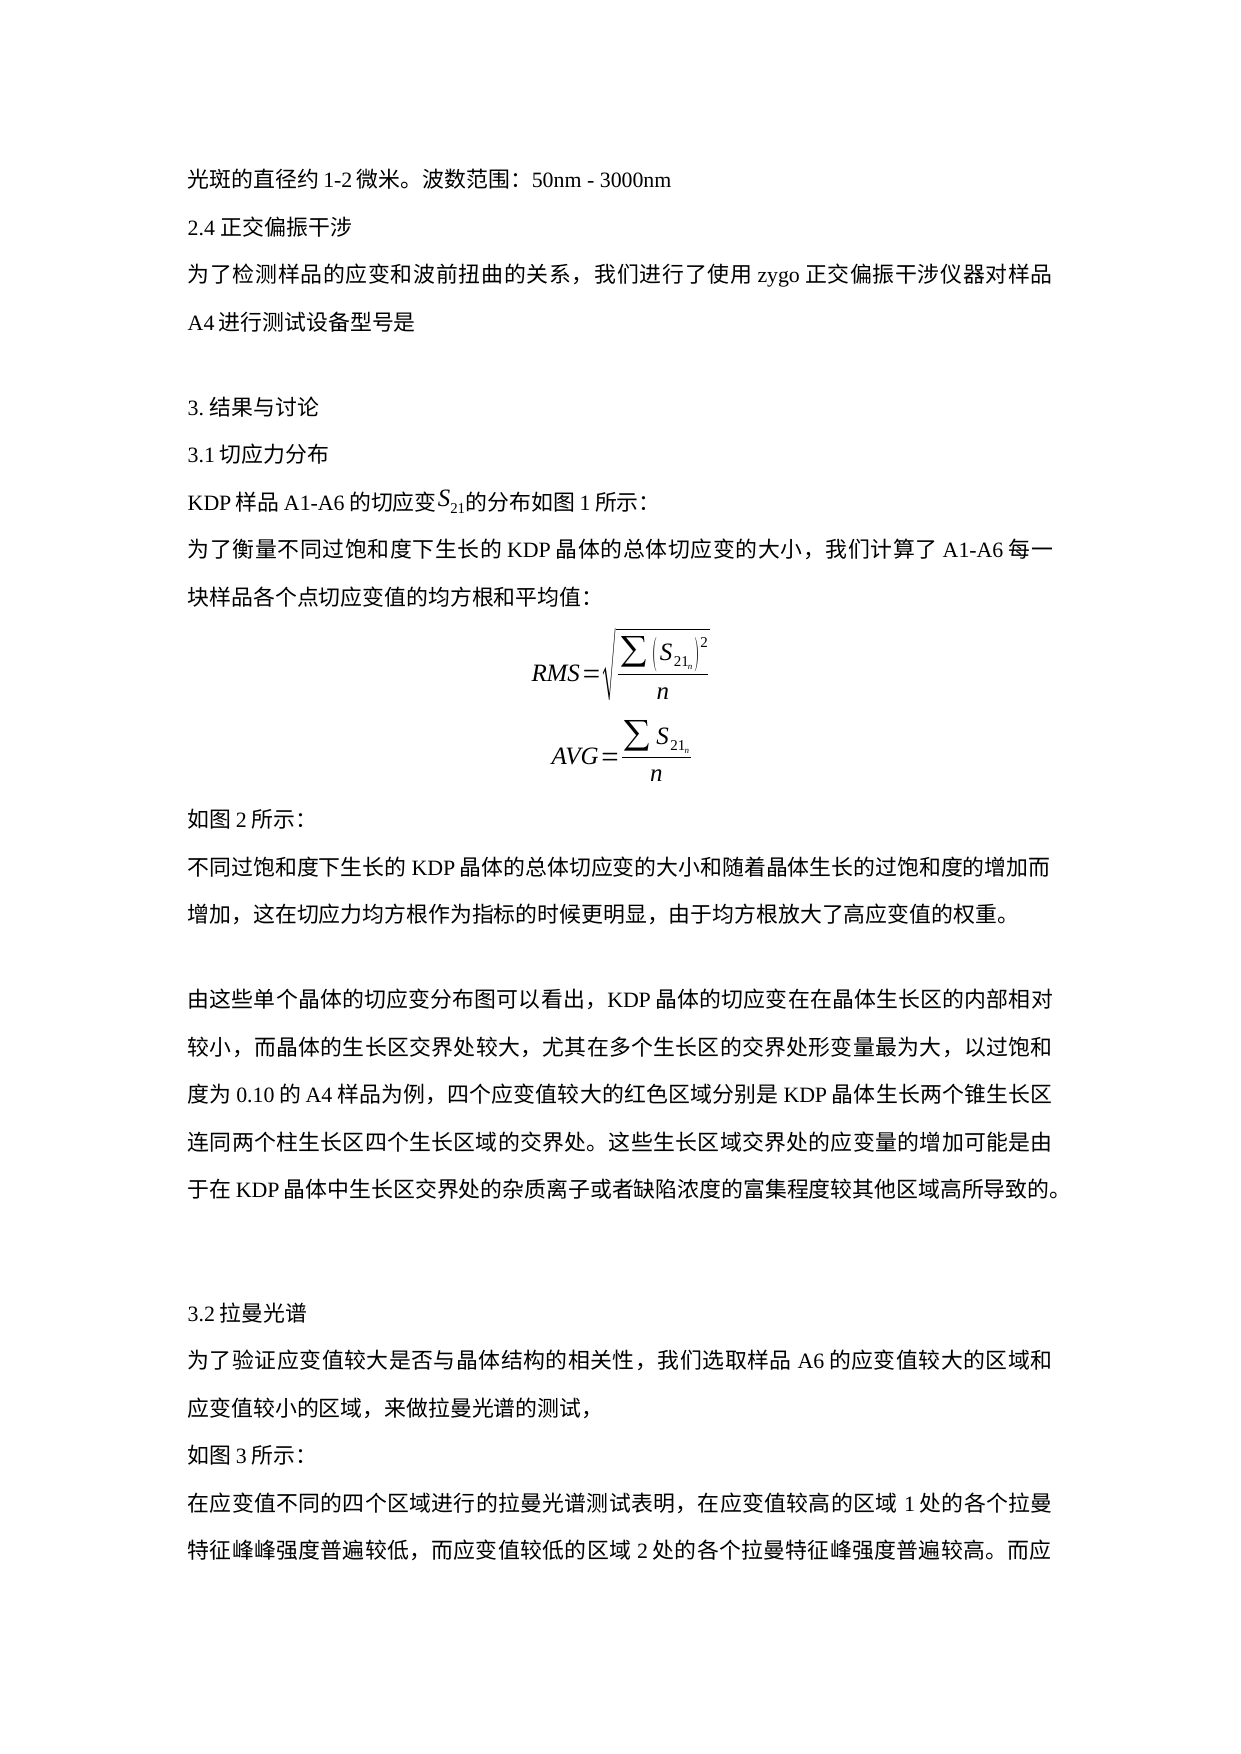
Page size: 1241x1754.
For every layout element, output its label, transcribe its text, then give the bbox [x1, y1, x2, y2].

text 由这些单个晶体的切应变分布图可以看出，KDP晶体的切应变在在晶体生长区的内部相对较小，而晶体的生长区交界处较大，尤其在多个生长区的交界处形变量最为大，以过饱和度为0.10的A4样品为例，四个应变值较大的红色区域分别是KDP晶体生长两个锥生长区连同两个柱生长区四个生长区域的交界处。这些生长区域交界处的应变量的增加可能是由于在KDP晶体中生长区交界处的杂质离子或者缺陷浓度的富集程度较其他区域高所导致的。 [187, 982, 1053, 1204]
text 3.1切应力分布 [187, 437, 1053, 469]
text 不同过饱和度下生长的KDP晶体的总体切应变的大小和随着晶体生长的过饱和度的增加而增加，这在切应力均方根作为指标的时候更明显，由于均方根放大了高应变值的权重。 [187, 850, 1053, 929]
text 3.2拉曼光谱 [187, 1296, 1053, 1327]
text 如图2所示： [187, 802, 1053, 834]
text 如图3所示： [187, 1438, 1053, 1470]
text 2.4 正交偏振干涉 [187, 209, 1053, 241]
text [187, 1486, 1053, 1565]
text 为了验证应变值较大是否与晶体结构的相关性，我们选取样品A6的应变值较大的区域和应变值较小的区域，来做拉曼光谱的测试， [187, 1343, 1053, 1422]
text 3. 结果与讨论 [187, 390, 1053, 421]
text 为了衡量不同过饱和度下生长的KDP晶体的总体切应变的大小，我们计算了A1-A6每一块样品各个点切应变值的均方根和平均值： [187, 532, 1053, 611]
text 为了检测样品的应变和波前扭曲的关系，我们进行了使用zygo正交偏振干涉仪器对样品A4进行测试设备型号是 [187, 257, 1053, 336]
text KDP样品A1-A6的切应变的分布如图1所示： [187, 485, 1053, 516]
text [187, 162, 1053, 194]
